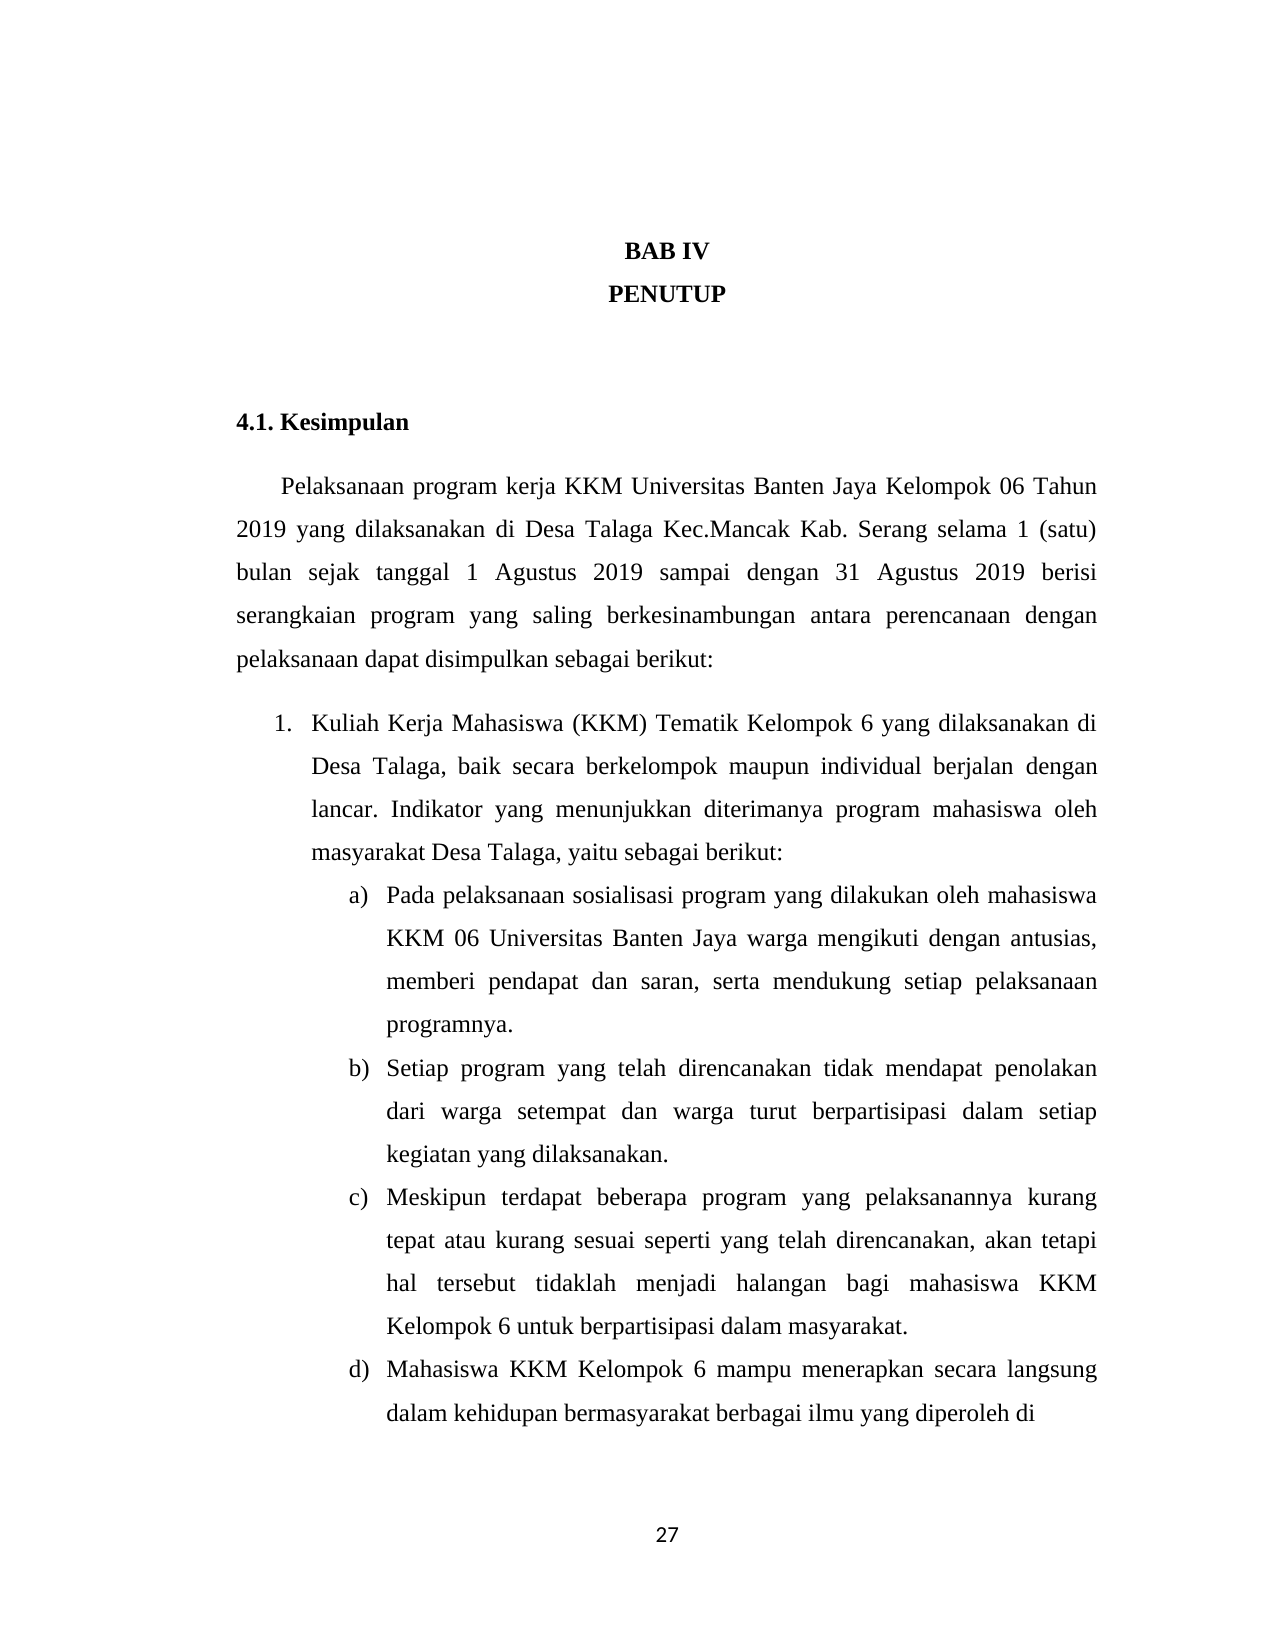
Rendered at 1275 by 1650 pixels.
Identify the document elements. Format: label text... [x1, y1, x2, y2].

list Setiap program yang telah direncanakan tidak mendapat penolakan dari warga setempat dan warga turut berpartisipasi dalam setiap kegiatan yang dilaksanakan. [349, 1053, 1098, 1168]
list Meskipun terdapat beberapa program yang pelaksanannya kurang tepat atau kurang sesuai seperti yang telah direncanakan, akan tetapi hal tersebut tidaklah menjadi halangan bagi mahasiswa KKM Kelompok 6 untuk berpartisipasi dalam masyarakat. [349, 1182, 1098, 1340]
text 4.1. Kesimpulan [236, 407, 1098, 436]
list Kuliah Kerja Mahasiswa (KKM) Tematik Kelompok 6 yang dilaksanakan di Desa Talaga, baik secara berkelompok maupun individual berjalan dengan lancar. Indikator yang menunjukkan diterimanya program mahasiswa oleh masyarakat Desa Talaga, yaitu sebagai berikut: [274, 708, 1098, 866]
text Pelaksanaan program kerja KKM Universitas Banten Jaya Kelompok 06 Tahun 2019 yang dilaksanakan di Desa Talaga Kec.Mancak Kab. Serang selama 1 (satu) bulan sejak tanggal 1 Agustus 2019 sampai dengan 31 Agustus 2019 berisi serangkaian program yang saling berkesinambungan antara perencanaan dengan pelaksanaan dapat disimpulkan sebagai berikut: [236, 471, 1098, 672]
text BAB IV PENUTUP [236, 236, 1098, 308]
list Pada pelaksanaan sosialisasi program yang dilakukan oleh mahasiswa KKM 06 Universitas Banten Jaya warga mengikuti dengan antusias, memberi pendapat dan saran, serta mendukung setiap pelaksanaan programnya. [349, 880, 1098, 1038]
list Mahasiswa KKM Kelompok 6 mampu menerapkan secara langsung dalam kehidupan bermasyarakat berbagai ilmu yang diperoleh di [349, 1354, 1098, 1426]
